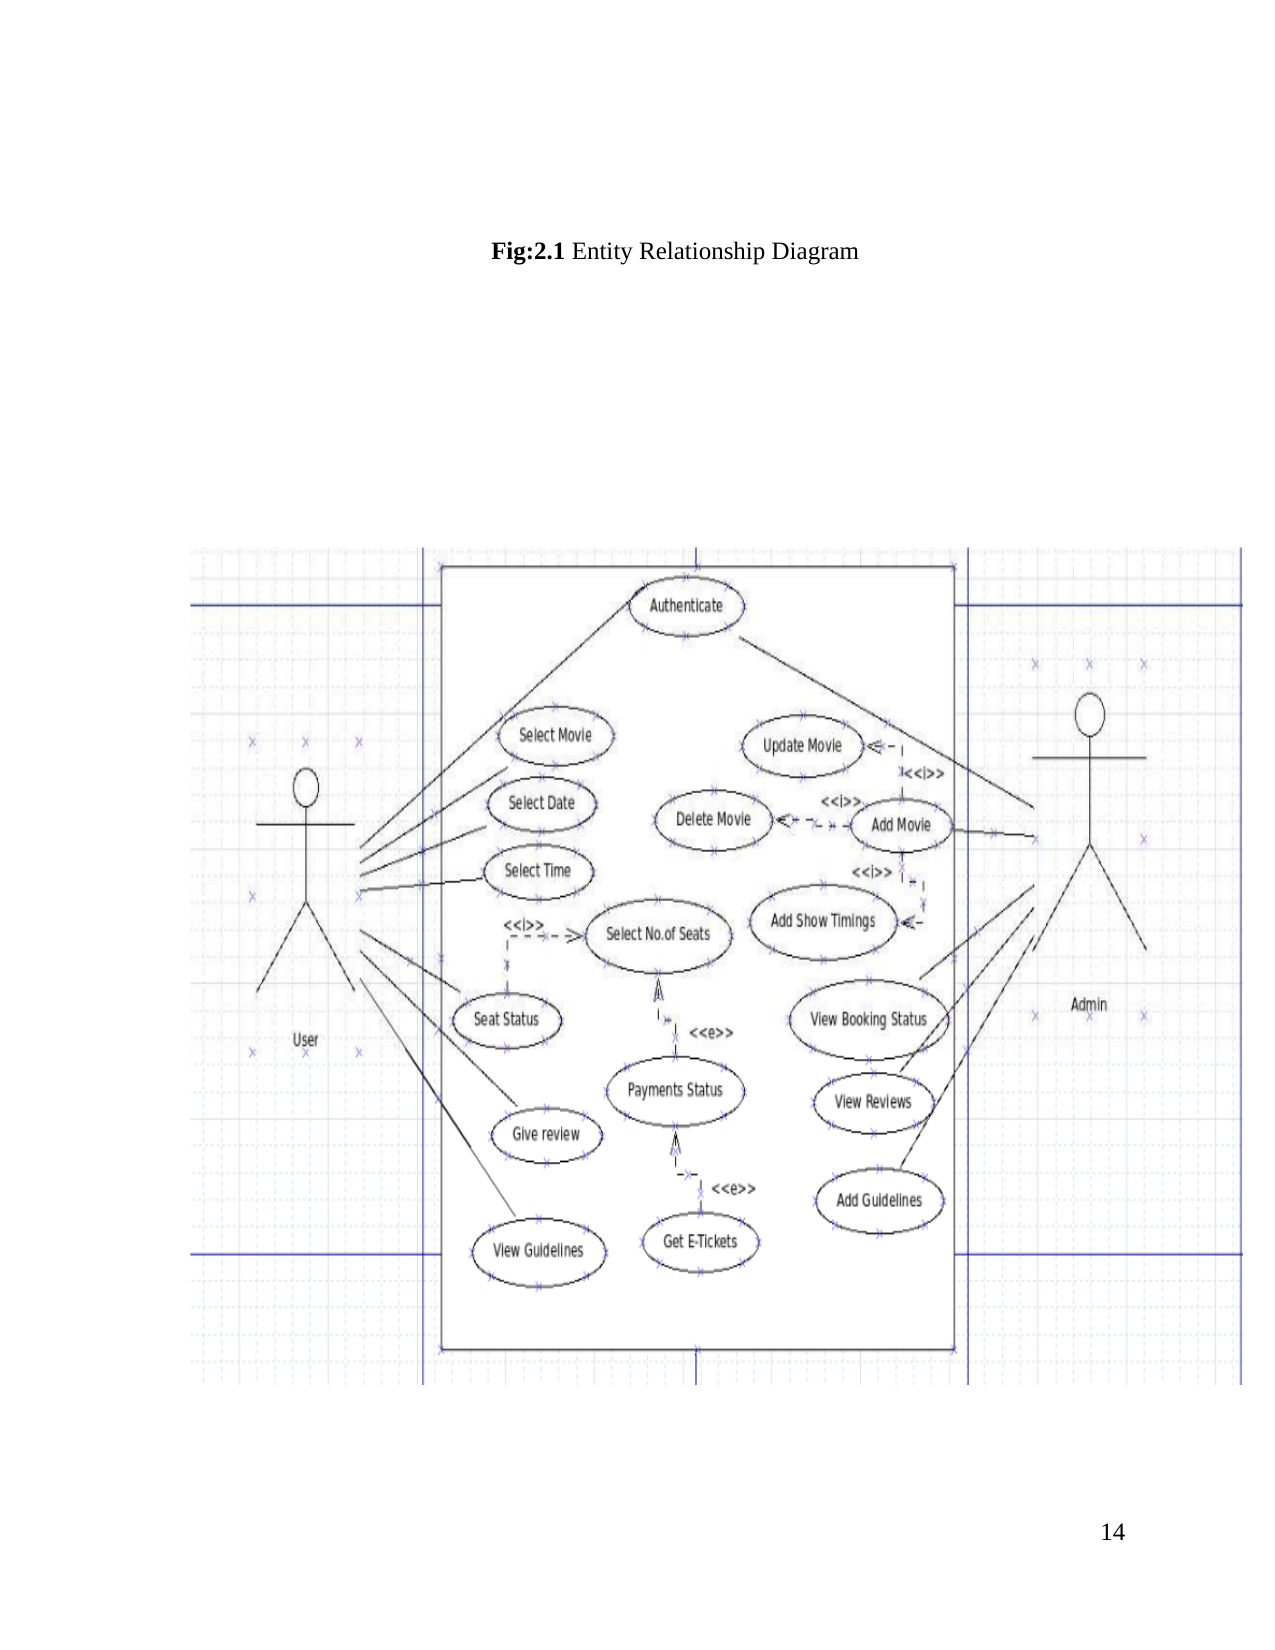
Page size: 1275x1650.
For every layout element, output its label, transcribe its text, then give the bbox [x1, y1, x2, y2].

text Fig:2.1 Entity Relationship Diagram [225, 236, 1125, 265]
picture [190, 538, 1243, 1385]
